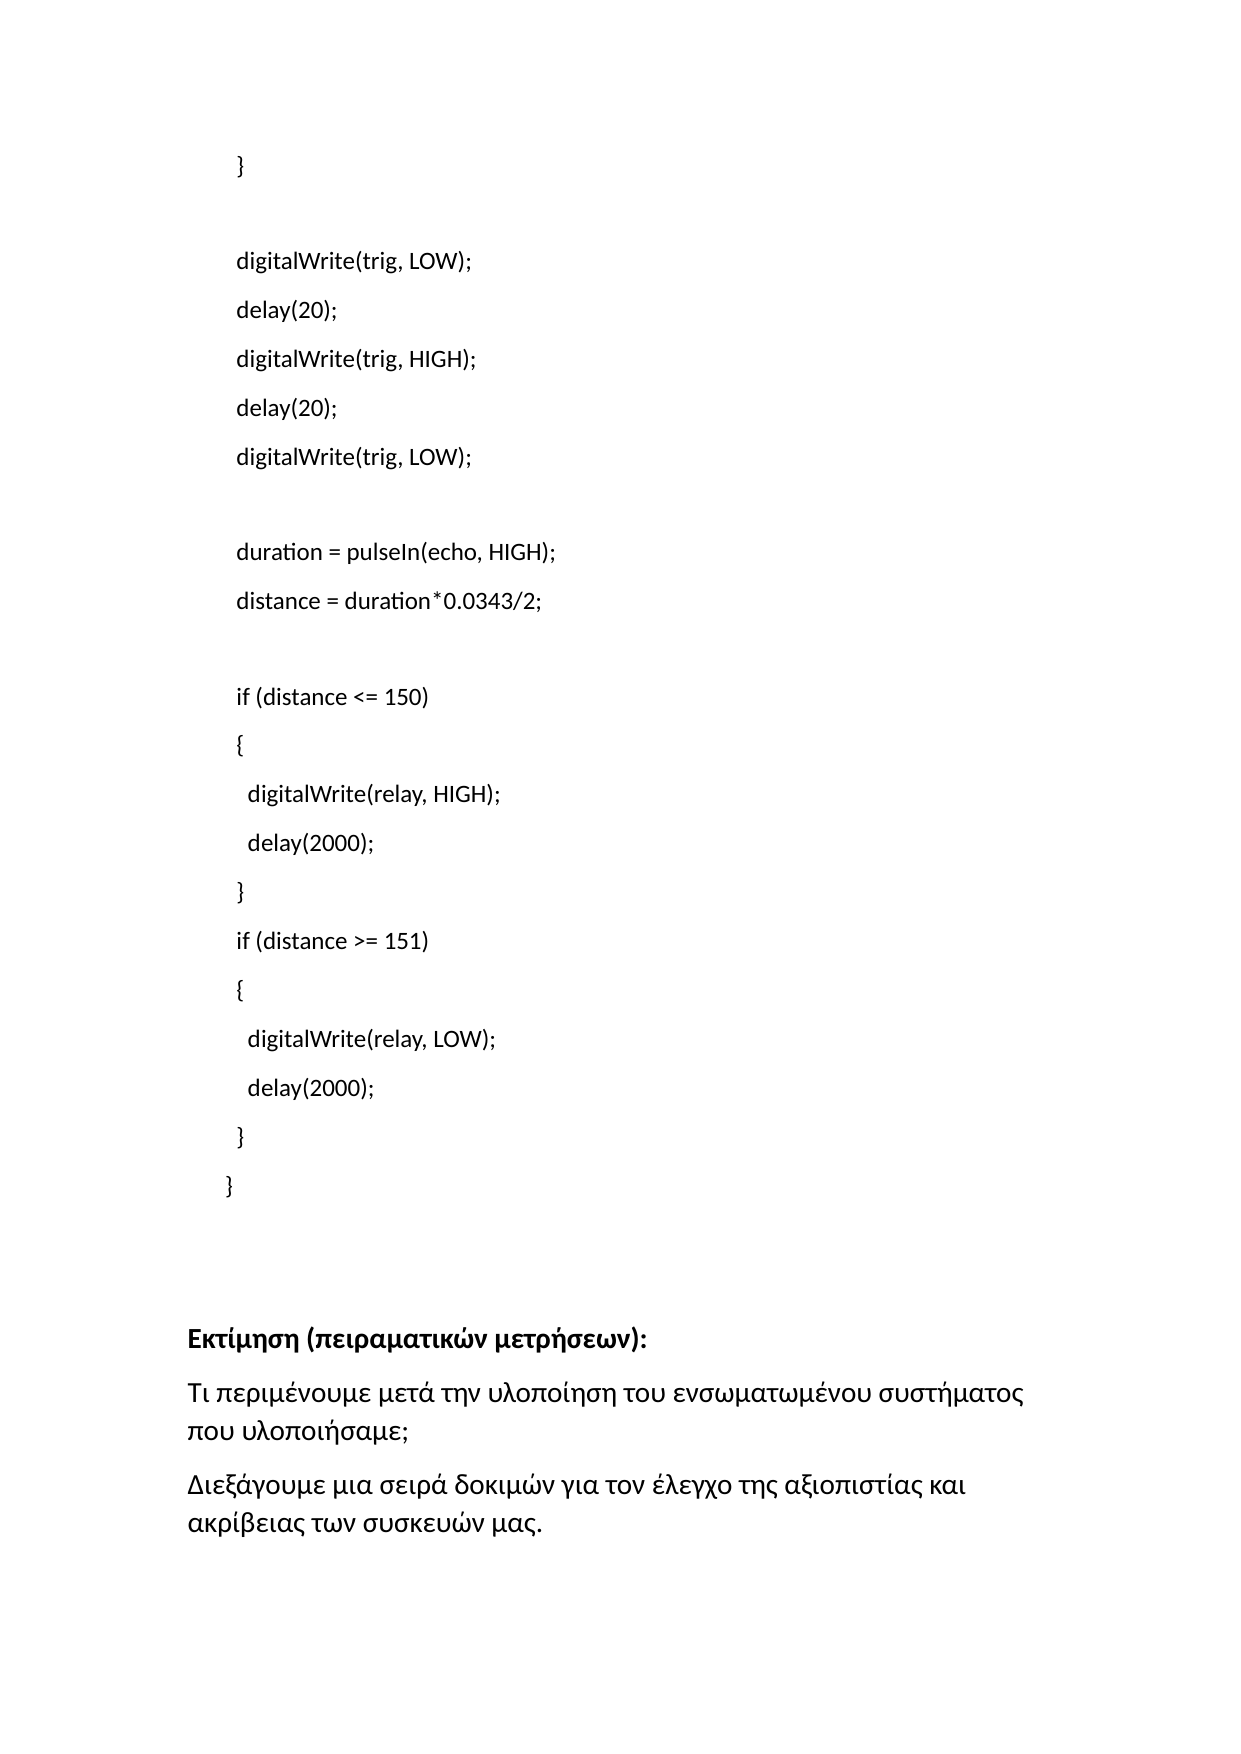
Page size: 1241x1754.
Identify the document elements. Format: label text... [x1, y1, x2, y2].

text digitalWrite(trig, HIGH); [225, 343, 1053, 374]
text digitalWrite(relay, LOW); [225, 1023, 1053, 1054]
text { [225, 730, 1053, 760]
text if (distance >= 151) [225, 926, 1053, 956]
text duration = pulseIn(echo, HIGH); [225, 536, 1053, 567]
text } [225, 1121, 1053, 1152]
text digitalWrite(trig, LOW); [225, 245, 1053, 276]
text Διεξάγουμε μια σειρά δοκιμών για τον έλεγχο της αξιοπιστίας και ακρίβειας των συσκευών μας. [187, 1466, 1053, 1540]
text digitalWrite(trig, LOW); [225, 441, 1053, 472]
text distance = duration*0.0343/2; [225, 585, 1053, 616]
text Τι περιμένουμε μετά την υλοποίηση του ενσωματωμένου συστήματος που υλοποιήσαμε; [187, 1374, 1053, 1448]
text } [225, 1170, 1053, 1201]
text delay(2000); [225, 1072, 1053, 1103]
text Εκτίμηση (πειραματικών μετρήσεων): [187, 1320, 1053, 1356]
text delay(20); [225, 294, 1053, 325]
text digitalWrite(relay, HIGH); [225, 779, 1053, 809]
text } [225, 150, 1053, 181]
text if (distance <= 150) [225, 681, 1053, 711]
text delay(20); [225, 392, 1053, 423]
text delay(2000); [225, 828, 1053, 858]
text } [225, 877, 1053, 907]
text { [225, 974, 1053, 1005]
